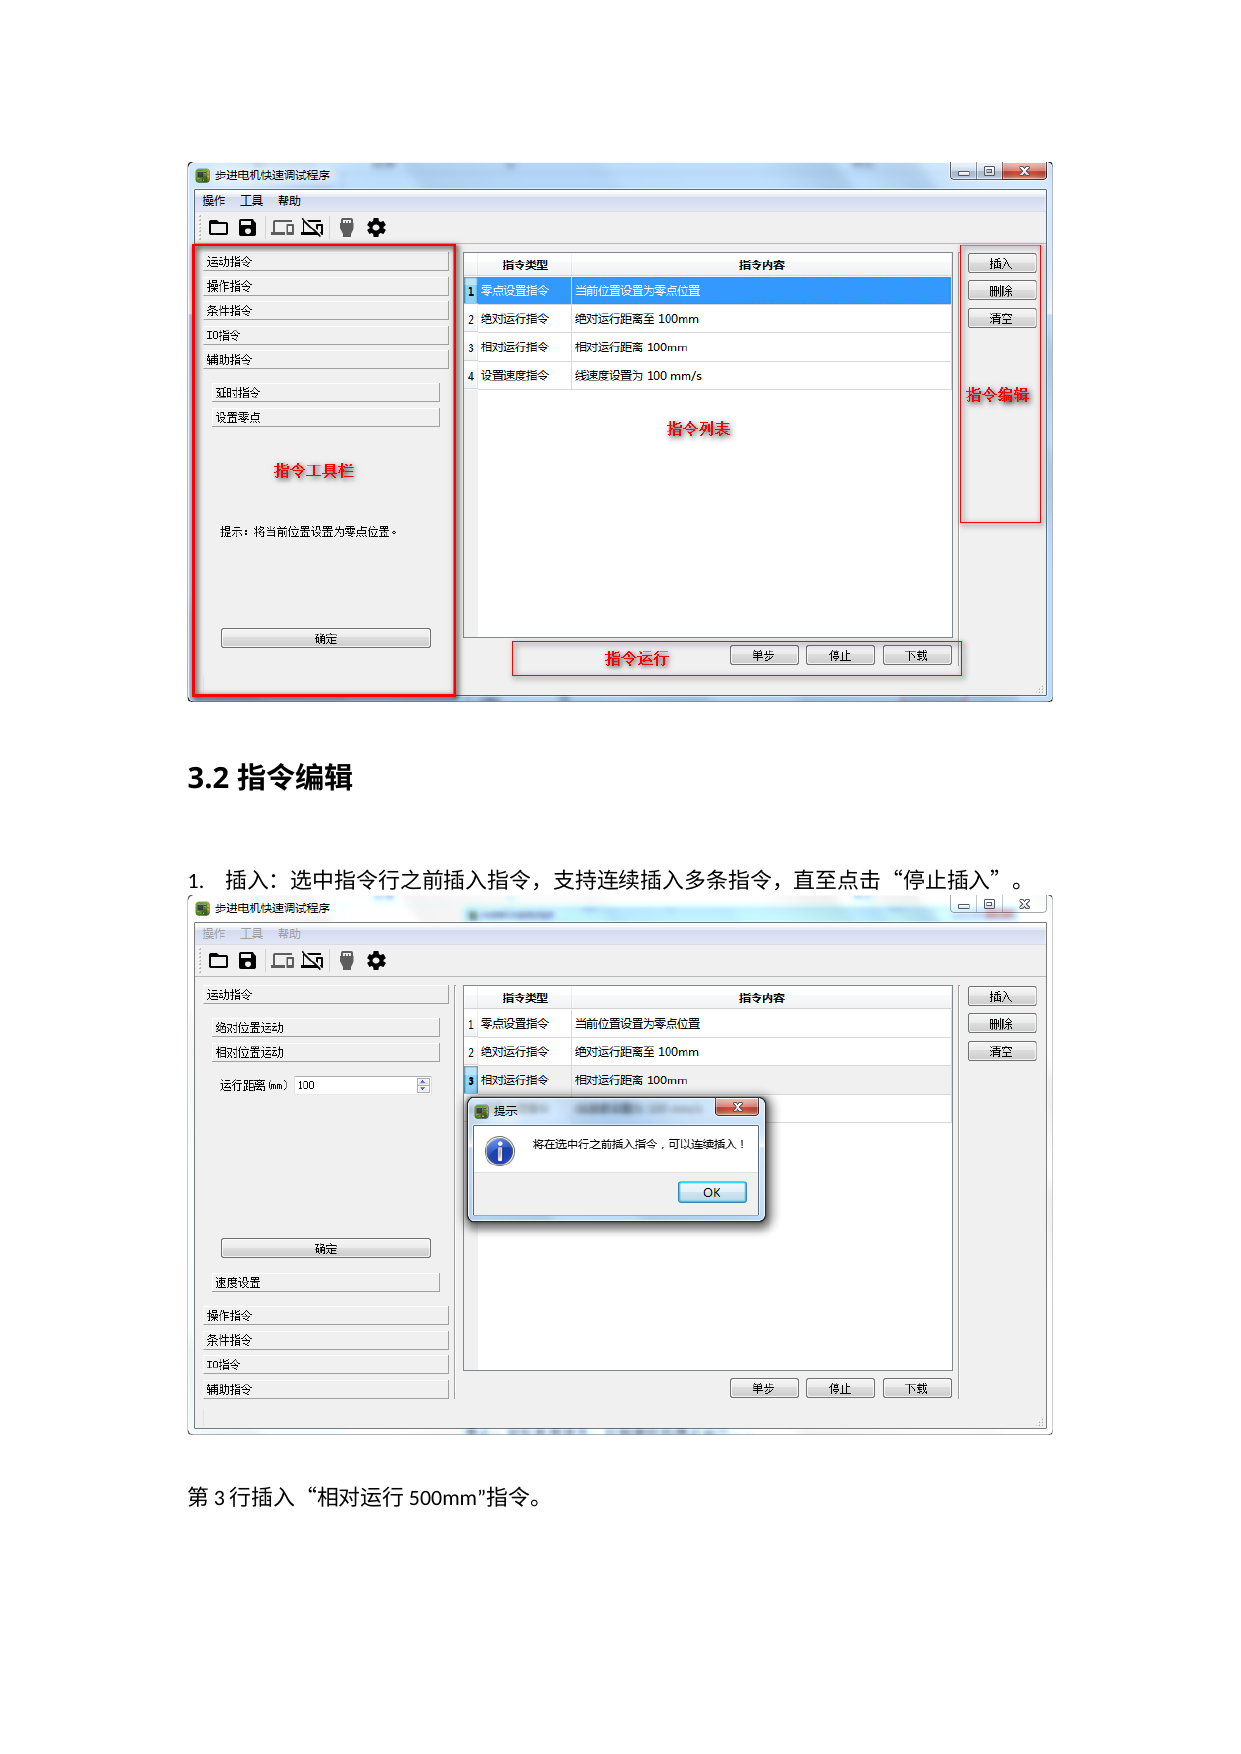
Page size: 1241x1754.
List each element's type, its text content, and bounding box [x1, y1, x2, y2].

picture [187, 162, 1053, 702]
text 第3行插入“相对运行500mm”指令。 [187, 1480, 1053, 1512]
list 插入：选中指令行之前插入指令，支持连续插入多条指令，直至点击“停止插入”。 [187, 862, 1053, 895]
picture [187, 895, 1053, 1435]
subtitle 3.2 指令编辑 [187, 744, 1053, 809]
